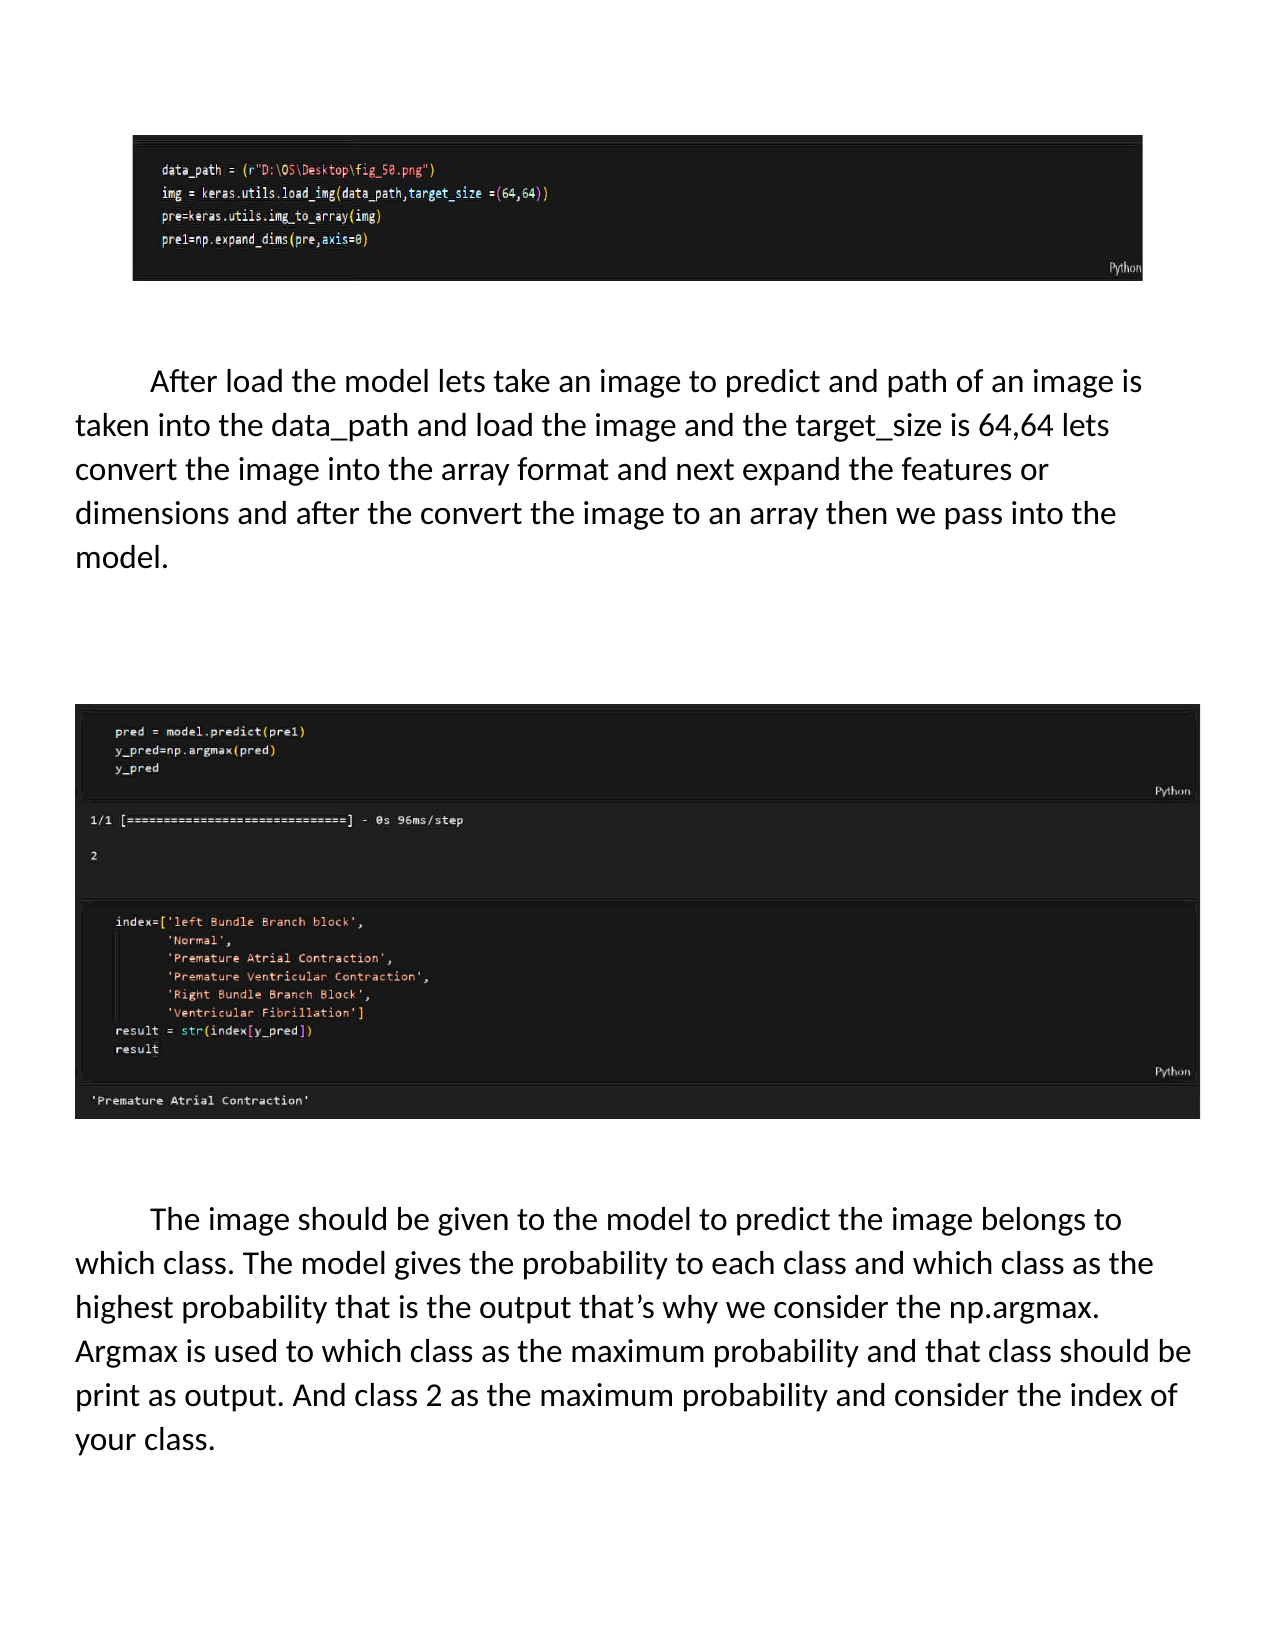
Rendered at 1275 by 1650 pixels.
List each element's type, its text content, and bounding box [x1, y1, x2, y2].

text After load the model lets take an image to predict and path of an image is taken into the data_path and load the image and the target_size is 64,64 lets convert the image into the array format and next expand the features or dimensions and after the convert the image to an array then we pass into the model. [75, 360, 1200, 577]
picture [132, 135, 1143, 281]
picture [75, 704, 1200, 1119]
text The image should be given to the model to predict the image belongs to which class. The model gives the probability to each class and which class as the highest probability that is the output that’s why we consider the np.argmax. Argmax is used to which class as the maximum probability and that class should be print as output. And class 2 as the maximum probability and consider the index of your class. [75, 1198, 1200, 1458]
